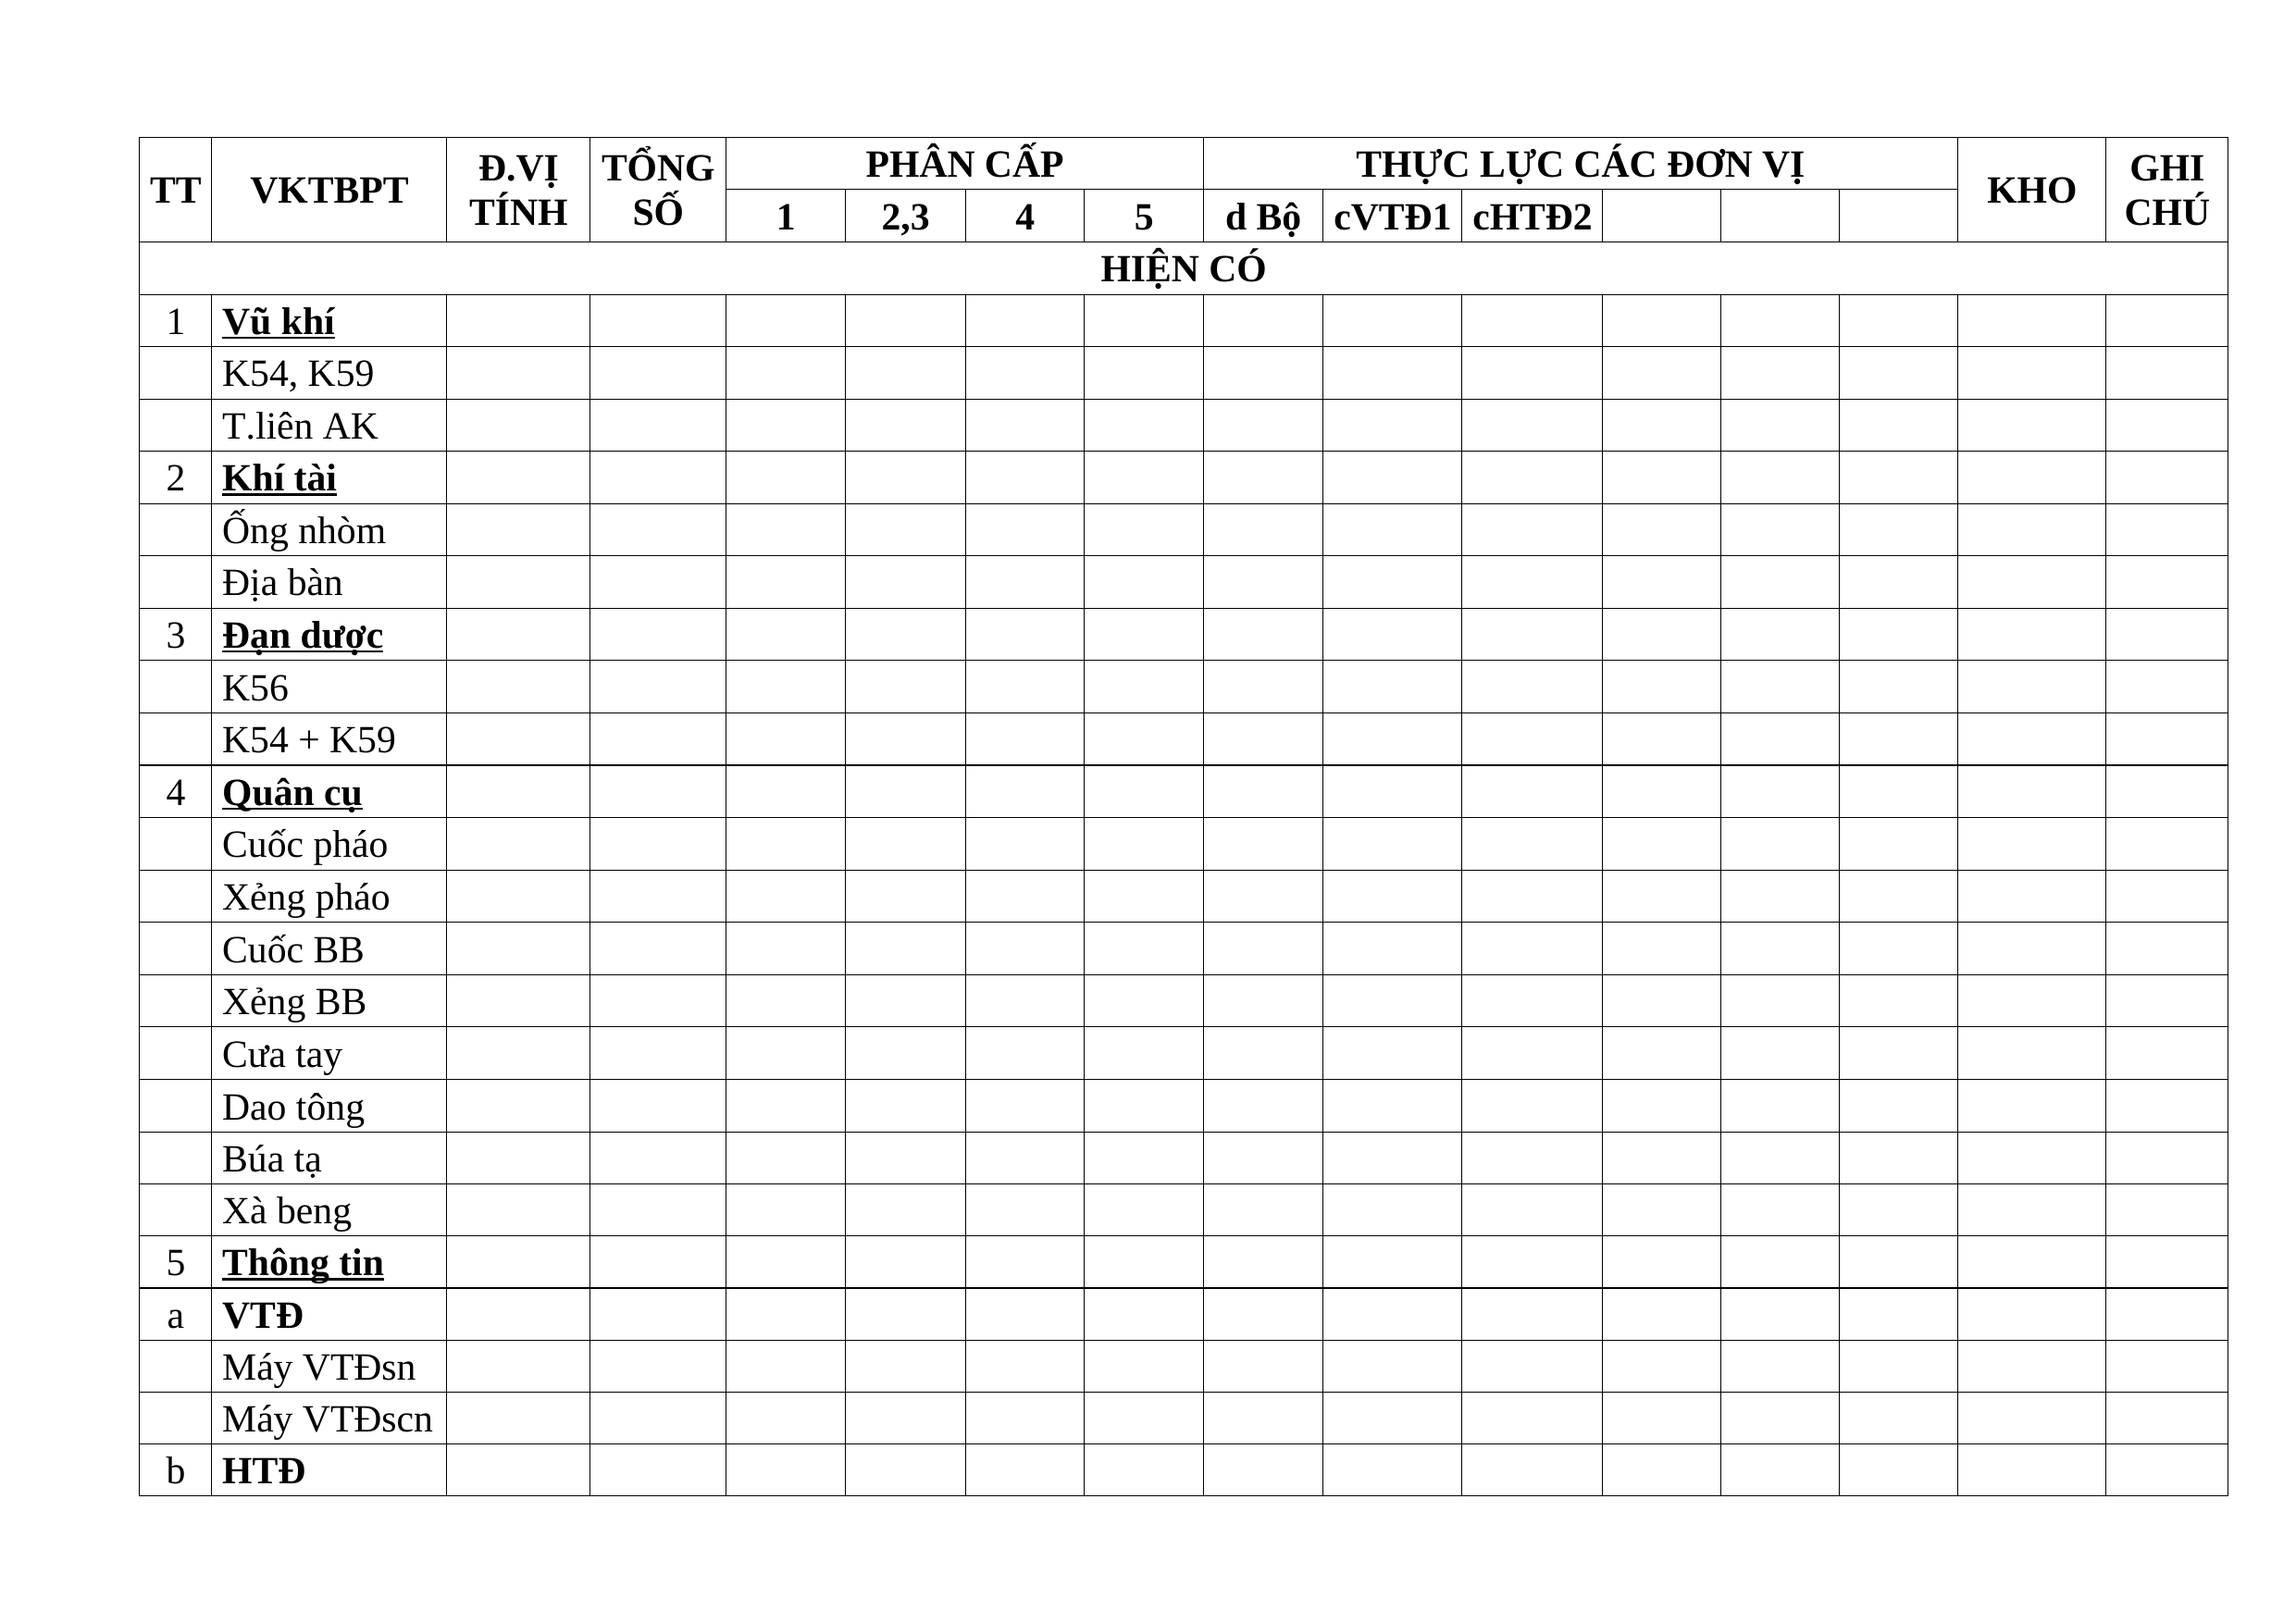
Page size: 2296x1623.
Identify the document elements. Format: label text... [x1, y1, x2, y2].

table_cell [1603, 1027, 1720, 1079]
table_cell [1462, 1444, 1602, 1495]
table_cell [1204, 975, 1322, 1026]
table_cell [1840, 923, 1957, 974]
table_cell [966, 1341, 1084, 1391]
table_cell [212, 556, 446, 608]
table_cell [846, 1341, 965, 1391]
table_cell [1840, 347, 1957, 399]
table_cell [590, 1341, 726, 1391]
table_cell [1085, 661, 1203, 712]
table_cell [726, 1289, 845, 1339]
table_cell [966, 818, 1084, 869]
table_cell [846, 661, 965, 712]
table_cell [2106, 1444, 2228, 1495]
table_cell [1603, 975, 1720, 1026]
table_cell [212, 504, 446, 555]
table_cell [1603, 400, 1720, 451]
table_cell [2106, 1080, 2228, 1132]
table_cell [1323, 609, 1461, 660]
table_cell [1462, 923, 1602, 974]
table_cell [140, 400, 211, 451]
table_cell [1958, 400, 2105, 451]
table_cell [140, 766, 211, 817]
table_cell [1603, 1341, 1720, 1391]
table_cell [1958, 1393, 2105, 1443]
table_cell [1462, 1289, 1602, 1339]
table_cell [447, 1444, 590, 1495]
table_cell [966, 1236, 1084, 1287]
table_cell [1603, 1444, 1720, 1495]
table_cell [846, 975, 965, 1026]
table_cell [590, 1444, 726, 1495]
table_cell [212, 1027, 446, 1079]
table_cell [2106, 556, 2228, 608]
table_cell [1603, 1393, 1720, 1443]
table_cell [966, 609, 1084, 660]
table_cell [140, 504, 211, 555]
table_cell [1323, 295, 1461, 346]
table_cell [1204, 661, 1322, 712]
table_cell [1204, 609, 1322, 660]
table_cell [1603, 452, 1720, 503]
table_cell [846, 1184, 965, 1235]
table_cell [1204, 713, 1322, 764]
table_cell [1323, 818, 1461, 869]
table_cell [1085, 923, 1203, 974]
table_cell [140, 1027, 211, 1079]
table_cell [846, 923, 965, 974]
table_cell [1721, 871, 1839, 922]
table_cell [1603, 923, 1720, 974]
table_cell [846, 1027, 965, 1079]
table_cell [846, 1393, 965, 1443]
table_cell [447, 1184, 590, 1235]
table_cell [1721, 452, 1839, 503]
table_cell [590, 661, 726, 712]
table_cell [447, 347, 590, 399]
table_cell [1085, 347, 1203, 399]
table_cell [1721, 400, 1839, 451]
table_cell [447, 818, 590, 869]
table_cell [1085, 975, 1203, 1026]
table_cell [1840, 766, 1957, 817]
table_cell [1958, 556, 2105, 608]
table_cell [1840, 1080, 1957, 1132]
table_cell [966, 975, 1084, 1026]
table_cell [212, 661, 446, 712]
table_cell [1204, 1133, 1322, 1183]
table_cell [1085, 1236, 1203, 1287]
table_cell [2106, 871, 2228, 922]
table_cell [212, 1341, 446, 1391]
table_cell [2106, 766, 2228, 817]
table_cell [590, 295, 726, 346]
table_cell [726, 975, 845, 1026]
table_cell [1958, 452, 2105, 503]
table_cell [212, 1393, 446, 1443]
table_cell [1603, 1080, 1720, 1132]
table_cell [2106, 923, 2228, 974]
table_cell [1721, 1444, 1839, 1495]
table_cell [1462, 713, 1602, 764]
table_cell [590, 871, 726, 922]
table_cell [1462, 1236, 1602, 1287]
table_cell [2106, 295, 2228, 346]
table_header TỔNG SỐ [590, 138, 726, 242]
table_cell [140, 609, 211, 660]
table_cell HIỆN CÓ [140, 242, 2228, 293]
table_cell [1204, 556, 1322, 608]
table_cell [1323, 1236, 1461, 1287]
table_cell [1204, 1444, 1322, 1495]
table_header GHI CHÚ [2106, 138, 2228, 242]
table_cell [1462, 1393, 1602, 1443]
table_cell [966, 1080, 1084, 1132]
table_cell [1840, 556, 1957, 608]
table_header THỰC LỰC CÁC ĐƠN VỊ [1204, 138, 1957, 189]
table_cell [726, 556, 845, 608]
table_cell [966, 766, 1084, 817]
table_cell T.liên AK [212, 400, 446, 451]
table_cell [1958, 295, 2105, 346]
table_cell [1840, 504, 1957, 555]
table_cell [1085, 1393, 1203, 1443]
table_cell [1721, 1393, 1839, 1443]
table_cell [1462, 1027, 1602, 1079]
table_cell [590, 347, 726, 399]
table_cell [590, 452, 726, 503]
table_header KHO [1958, 138, 2105, 242]
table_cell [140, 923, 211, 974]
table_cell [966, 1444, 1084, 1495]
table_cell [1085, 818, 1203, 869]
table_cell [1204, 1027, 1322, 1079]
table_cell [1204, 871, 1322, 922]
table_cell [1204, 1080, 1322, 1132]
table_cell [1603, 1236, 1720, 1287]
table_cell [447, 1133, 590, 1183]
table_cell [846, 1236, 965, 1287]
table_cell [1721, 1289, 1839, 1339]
table_cell [447, 295, 590, 346]
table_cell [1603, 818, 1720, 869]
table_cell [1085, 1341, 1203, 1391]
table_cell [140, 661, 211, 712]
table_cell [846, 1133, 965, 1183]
table_cell [1204, 295, 1322, 346]
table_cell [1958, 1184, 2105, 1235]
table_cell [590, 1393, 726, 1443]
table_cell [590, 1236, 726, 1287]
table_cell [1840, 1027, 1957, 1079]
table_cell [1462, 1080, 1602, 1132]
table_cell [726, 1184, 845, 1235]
table_header VKTBPT [212, 138, 446, 242]
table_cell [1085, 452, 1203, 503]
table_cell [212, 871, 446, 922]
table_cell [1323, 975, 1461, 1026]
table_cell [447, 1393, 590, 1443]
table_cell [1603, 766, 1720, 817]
table_cell [726, 295, 845, 346]
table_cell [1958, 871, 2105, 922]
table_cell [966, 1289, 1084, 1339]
table_cell [726, 347, 845, 399]
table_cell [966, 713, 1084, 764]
table_cell [1603, 347, 1720, 399]
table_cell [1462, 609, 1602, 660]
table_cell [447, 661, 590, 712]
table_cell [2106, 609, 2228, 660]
table_cell [1840, 295, 1957, 346]
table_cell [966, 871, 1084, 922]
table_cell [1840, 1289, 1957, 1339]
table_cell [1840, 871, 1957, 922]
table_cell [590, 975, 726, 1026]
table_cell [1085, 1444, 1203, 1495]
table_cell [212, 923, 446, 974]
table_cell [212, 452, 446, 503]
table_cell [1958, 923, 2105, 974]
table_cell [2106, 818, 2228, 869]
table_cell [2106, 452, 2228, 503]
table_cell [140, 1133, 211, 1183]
table_cell 1 [140, 295, 211, 346]
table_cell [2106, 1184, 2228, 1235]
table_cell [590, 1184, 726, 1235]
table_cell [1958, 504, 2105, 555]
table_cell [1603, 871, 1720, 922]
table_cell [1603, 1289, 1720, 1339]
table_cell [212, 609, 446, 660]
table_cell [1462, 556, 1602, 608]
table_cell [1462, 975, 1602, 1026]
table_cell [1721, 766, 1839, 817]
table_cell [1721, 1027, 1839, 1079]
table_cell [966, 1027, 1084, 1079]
table_cell [1603, 295, 1720, 346]
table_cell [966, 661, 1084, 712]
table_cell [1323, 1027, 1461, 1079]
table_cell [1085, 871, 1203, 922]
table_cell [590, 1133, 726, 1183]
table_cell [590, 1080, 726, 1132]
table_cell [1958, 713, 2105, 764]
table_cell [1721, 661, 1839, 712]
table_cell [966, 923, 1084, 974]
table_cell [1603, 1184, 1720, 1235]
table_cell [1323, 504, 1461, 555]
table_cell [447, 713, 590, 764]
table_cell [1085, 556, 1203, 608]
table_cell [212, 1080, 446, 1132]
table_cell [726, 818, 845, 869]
table_cell [1721, 295, 1839, 346]
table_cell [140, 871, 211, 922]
table_cell [1462, 347, 1602, 399]
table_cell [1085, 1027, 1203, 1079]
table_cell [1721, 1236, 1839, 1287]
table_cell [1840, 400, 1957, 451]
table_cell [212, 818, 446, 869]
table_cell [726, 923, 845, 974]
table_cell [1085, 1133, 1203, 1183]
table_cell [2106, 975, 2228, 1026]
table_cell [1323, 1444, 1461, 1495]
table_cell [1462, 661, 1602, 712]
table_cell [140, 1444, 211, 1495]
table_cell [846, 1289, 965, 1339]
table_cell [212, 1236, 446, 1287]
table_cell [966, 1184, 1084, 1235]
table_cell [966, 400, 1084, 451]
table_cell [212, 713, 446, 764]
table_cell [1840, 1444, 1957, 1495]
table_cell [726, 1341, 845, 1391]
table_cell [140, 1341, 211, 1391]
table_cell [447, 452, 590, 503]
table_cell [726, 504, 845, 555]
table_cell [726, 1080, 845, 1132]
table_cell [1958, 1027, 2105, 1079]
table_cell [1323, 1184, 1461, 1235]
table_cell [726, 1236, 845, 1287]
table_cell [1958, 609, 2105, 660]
table_cell d Bộ [1204, 190, 1322, 242]
table_header TT [140, 138, 211, 242]
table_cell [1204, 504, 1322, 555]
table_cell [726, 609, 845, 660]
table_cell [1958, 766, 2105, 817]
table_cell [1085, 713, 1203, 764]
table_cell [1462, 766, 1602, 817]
table_cell 2,3 [846, 190, 965, 242]
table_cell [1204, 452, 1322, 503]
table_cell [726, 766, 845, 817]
table_cell [846, 347, 965, 399]
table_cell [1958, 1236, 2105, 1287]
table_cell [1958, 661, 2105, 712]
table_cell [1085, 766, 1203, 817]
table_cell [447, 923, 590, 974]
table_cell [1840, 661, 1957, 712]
table_cell [966, 347, 1084, 399]
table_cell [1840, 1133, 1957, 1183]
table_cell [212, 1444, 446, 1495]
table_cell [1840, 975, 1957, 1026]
table_cell [966, 295, 1084, 346]
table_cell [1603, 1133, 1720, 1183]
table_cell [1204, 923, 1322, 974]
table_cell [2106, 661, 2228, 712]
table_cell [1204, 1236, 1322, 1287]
table_cell [1085, 295, 1203, 346]
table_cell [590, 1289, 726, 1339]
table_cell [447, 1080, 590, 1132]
table_cell [846, 295, 965, 346]
table_cell cHTĐ2 [1462, 190, 1602, 242]
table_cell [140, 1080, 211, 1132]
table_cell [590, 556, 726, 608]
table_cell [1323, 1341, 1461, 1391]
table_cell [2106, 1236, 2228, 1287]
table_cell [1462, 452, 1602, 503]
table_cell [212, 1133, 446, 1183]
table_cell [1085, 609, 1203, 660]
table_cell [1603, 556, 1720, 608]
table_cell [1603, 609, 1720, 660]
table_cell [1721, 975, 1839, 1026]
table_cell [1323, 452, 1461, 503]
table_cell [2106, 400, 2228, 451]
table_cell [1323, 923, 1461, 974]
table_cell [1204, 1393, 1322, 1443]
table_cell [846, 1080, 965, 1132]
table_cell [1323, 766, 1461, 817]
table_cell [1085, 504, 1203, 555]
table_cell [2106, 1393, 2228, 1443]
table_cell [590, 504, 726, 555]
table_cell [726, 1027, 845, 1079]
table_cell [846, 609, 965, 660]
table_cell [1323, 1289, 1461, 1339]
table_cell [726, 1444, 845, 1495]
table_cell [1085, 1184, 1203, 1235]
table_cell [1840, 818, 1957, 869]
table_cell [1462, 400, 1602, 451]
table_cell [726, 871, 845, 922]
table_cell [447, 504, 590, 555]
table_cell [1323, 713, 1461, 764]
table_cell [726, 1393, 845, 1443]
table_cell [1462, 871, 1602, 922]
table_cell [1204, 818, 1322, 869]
table_cell [140, 347, 211, 399]
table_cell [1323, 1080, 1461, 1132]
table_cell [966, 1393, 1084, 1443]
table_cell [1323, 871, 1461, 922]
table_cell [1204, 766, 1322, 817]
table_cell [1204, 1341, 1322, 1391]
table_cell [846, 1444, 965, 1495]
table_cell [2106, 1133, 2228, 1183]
table_cell 1 [726, 190, 845, 242]
table_cell 5 [1085, 190, 1203, 242]
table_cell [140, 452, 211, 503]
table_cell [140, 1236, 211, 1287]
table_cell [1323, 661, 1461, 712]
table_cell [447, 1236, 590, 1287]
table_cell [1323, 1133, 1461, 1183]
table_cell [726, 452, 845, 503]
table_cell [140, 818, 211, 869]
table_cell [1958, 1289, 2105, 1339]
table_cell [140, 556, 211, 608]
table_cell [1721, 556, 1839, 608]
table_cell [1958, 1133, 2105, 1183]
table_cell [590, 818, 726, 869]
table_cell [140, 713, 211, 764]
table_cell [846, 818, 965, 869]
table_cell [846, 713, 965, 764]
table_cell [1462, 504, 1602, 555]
table_cell Vũ khí [212, 295, 446, 346]
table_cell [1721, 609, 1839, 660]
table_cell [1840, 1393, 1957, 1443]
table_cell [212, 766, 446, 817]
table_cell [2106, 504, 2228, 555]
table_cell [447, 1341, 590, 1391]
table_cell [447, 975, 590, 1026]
table_header Đ.VỊ TÍNH [447, 138, 590, 242]
table_cell [1204, 347, 1322, 399]
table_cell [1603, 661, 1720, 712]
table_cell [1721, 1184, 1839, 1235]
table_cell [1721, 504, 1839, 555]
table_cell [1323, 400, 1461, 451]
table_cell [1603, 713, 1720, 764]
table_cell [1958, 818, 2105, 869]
table_cell [726, 400, 845, 451]
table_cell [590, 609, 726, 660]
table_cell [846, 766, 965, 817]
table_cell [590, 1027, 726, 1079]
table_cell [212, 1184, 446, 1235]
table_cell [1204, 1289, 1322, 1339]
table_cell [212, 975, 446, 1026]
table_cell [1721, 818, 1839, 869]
table_cell [1721, 190, 1839, 242]
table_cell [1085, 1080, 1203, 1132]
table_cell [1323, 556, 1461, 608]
table_cell [1721, 347, 1839, 399]
table_cell [1958, 347, 2105, 399]
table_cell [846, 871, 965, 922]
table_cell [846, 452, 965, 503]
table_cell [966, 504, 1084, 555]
table_cell [1462, 295, 1602, 346]
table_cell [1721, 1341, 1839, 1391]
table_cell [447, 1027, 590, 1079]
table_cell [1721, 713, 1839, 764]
table_cell 4 [966, 190, 1084, 242]
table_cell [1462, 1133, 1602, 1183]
table_cell [590, 400, 726, 451]
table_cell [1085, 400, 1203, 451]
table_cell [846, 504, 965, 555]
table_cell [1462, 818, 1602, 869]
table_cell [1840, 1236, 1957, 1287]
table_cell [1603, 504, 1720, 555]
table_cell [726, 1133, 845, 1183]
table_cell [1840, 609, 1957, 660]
table_cell [1323, 347, 1461, 399]
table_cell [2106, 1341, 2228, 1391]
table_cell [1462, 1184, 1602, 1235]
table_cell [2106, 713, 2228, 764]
table_cell [1603, 190, 1720, 242]
table_cell [447, 400, 590, 451]
table_cell [1840, 190, 1957, 242]
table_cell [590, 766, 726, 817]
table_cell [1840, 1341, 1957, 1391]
table_cell K54, K59 [212, 347, 446, 399]
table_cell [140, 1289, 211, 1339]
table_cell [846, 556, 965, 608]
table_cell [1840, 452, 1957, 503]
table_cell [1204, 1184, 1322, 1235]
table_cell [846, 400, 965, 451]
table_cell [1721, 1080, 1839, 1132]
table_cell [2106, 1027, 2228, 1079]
table_cell [2106, 347, 2228, 399]
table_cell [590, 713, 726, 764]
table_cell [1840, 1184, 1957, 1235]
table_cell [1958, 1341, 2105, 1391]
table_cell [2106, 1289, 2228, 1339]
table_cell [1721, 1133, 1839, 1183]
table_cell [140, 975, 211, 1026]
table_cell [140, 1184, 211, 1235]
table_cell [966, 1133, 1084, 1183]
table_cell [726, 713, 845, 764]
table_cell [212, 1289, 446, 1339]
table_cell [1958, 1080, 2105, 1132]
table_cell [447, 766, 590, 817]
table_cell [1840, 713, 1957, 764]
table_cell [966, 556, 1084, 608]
table_header PHÂN CẤP [726, 138, 1203, 189]
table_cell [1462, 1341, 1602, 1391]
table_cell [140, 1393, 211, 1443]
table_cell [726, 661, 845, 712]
table_cell cVTĐ1 [1323, 190, 1461, 242]
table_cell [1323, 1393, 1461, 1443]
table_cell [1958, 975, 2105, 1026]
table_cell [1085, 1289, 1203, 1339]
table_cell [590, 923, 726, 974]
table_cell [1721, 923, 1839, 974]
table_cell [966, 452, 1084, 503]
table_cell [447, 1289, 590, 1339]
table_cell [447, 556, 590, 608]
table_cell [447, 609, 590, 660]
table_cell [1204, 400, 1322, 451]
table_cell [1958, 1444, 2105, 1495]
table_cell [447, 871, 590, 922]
